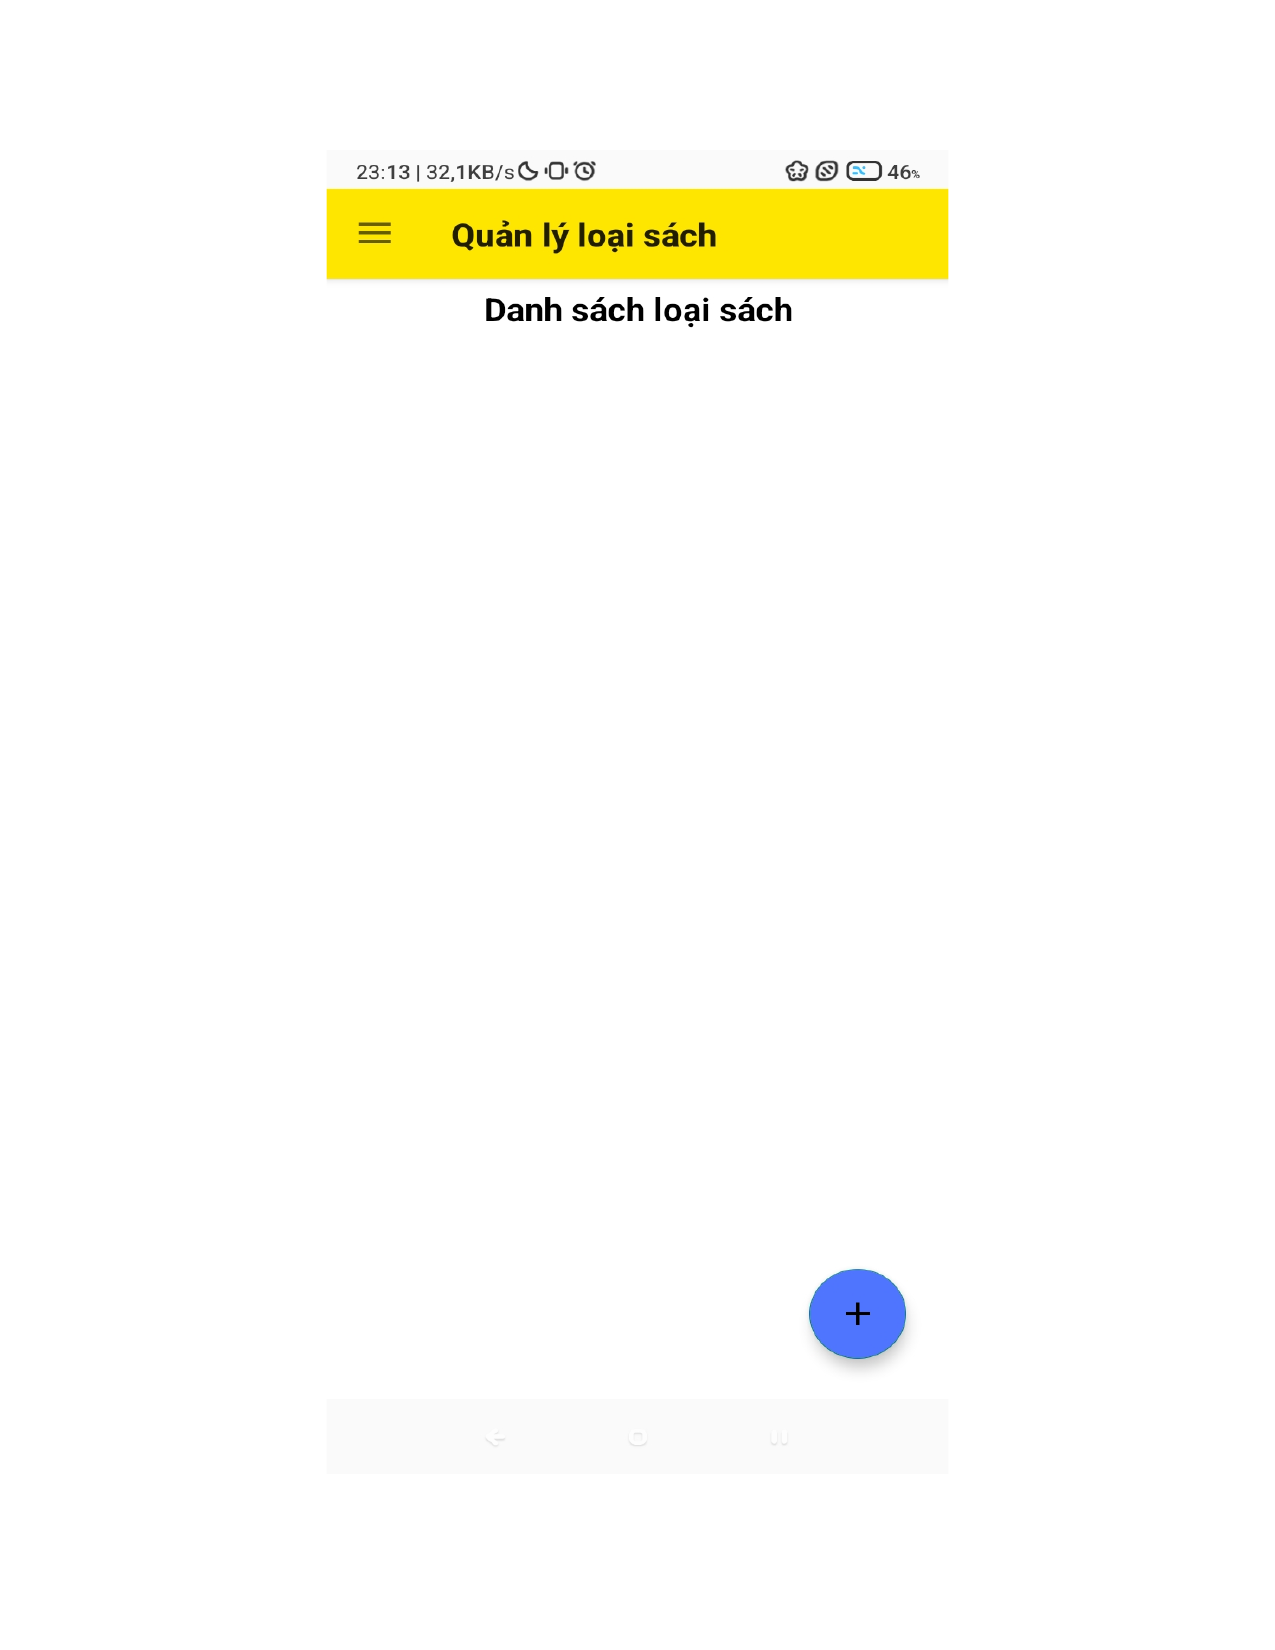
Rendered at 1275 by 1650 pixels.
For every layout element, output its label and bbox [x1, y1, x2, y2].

picture [326, 150, 949, 1474]
